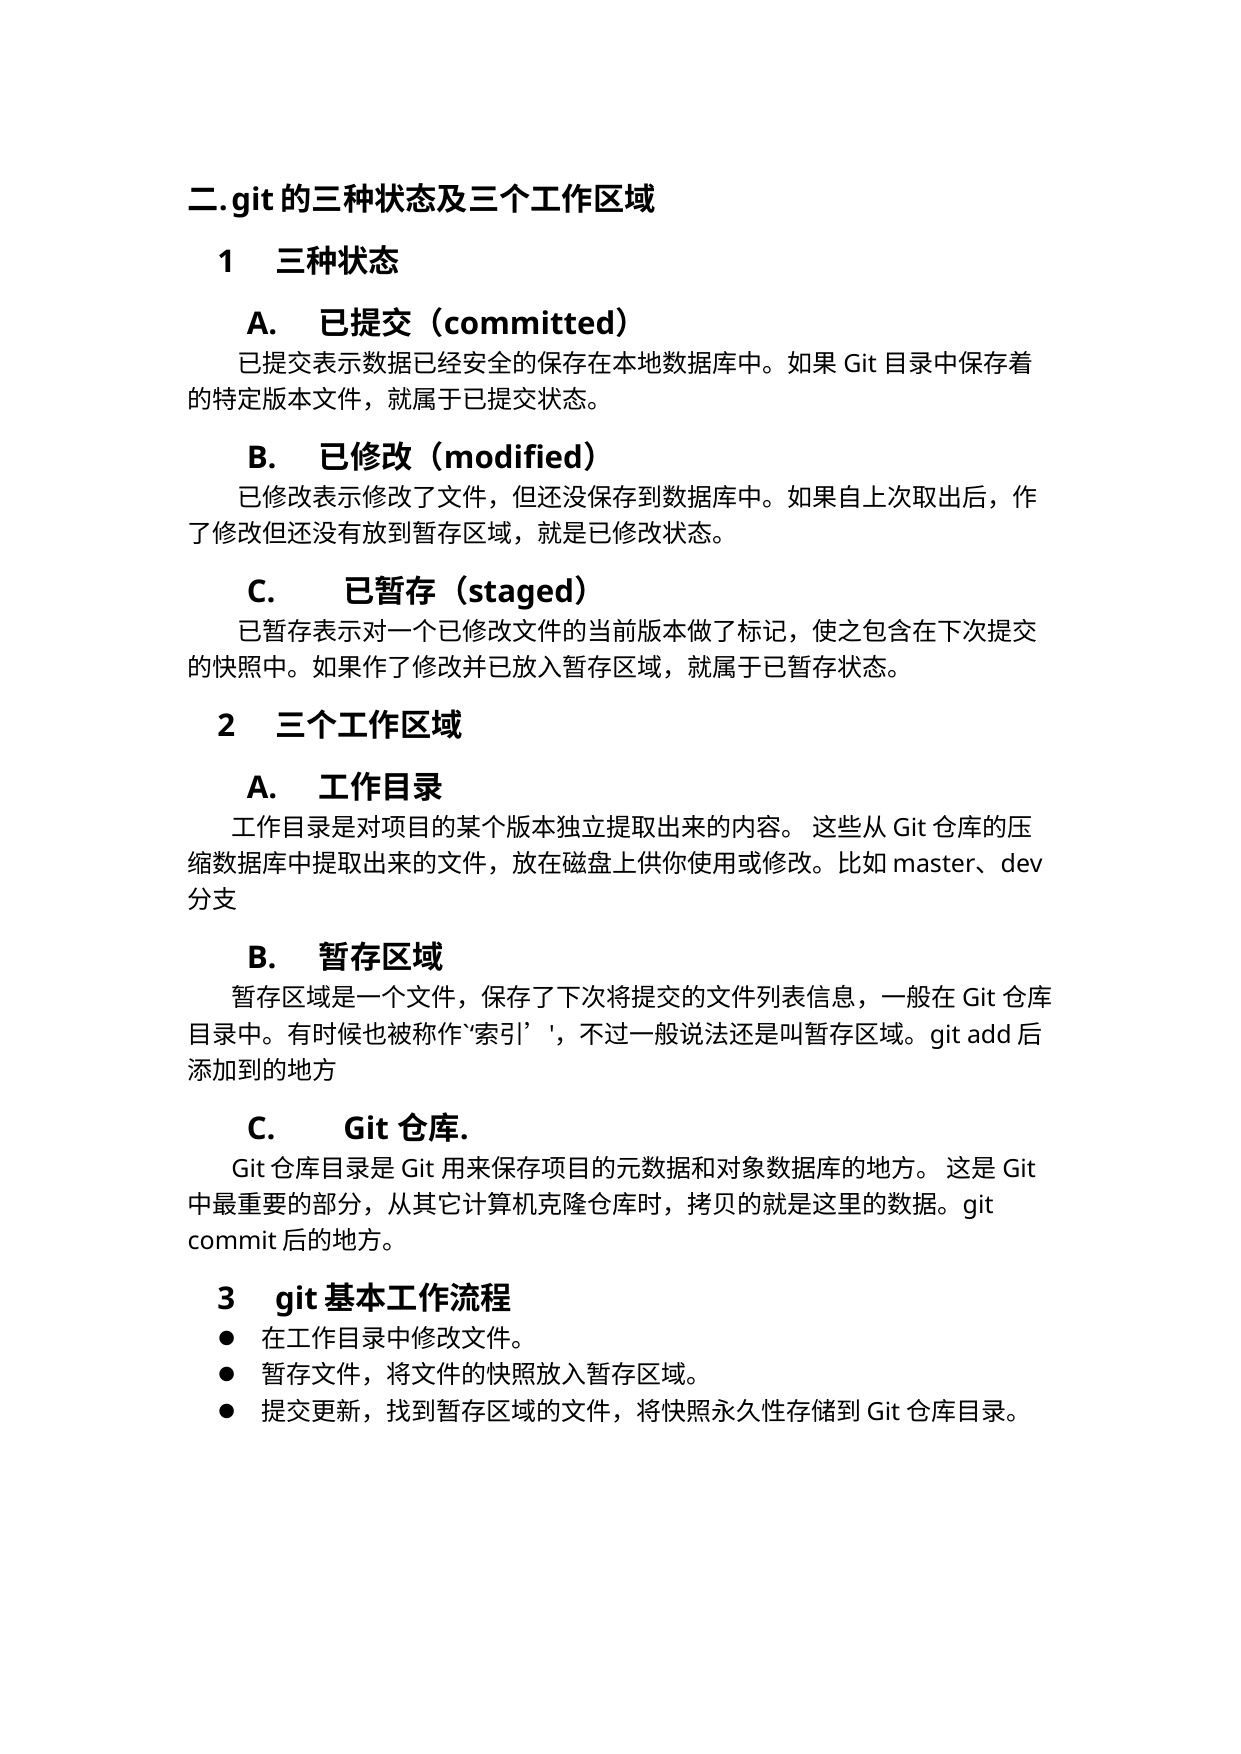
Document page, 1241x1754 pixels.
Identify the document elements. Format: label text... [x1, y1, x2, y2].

subtitle 三种状态 [217, 236, 1053, 282]
subtitle 已修改（modified） [247, 432, 1053, 477]
text 已修改表示修改了文件，但还没保存到数据库中。如果自上次取出后，作了修改但还没有放到暂存区域，就是已修改状态。 [187, 477, 1053, 550]
text 已暂存表示对一个已修改文件的当前版本做了标记，使之包含在下次提交的快照中。如果作了修改并已放入暂存区域，就属于已暂存状态。 [187, 612, 1053, 684]
subtitle 暂存区域 [247, 932, 1053, 978]
text 工作目录是对项目的某个版本独立提取出来的内容。 这些从 Git 仓库的压缩数据库中提取出来的文件，放在磁盘上供你使用或修改。比如master、dev分支 [187, 807, 1053, 916]
text 已提交表示数据已经安全的保存在本地数据库中。如果 Git 目录中保存着的特定版本文件，就属于已提交状态。 [187, 343, 1053, 416]
subtitle Git 仓库. [247, 1103, 1053, 1148]
subtitle git的三种状态及三个工作区域 [187, 174, 1053, 220]
subtitle 工作目录 [247, 762, 1053, 807]
subtitle 已提交（committed） [247, 298, 1053, 343]
list 在工作目录中修改文件。 [217, 1319, 1053, 1355]
text Git仓库目录是 Git 用来保存项目的元数据和对象数据库的地方。 这是 Git 中最重要的部分，从其它计算机克隆仓库时，拷贝的就是这里的数据。git commit后的地方。 [187, 1148, 1053, 1257]
list 提交更新，找到暂存区域的文件，将快照永久性存储到 Git 仓库目录。 [217, 1391, 1053, 1427]
text 暂存区域是一个文件，保存了下次将提交的文件列表信息，一般在 Git 仓库目录中。有时候也被称作`‘索引’'，不过一般说法还是叫暂存区域。git add后添加到的地方 [187, 978, 1053, 1087]
subtitle 已暂存（staged） [247, 566, 1053, 612]
list 暂存文件，将文件的快照放入暂存区域。 [217, 1355, 1053, 1391]
subtitle 三个工作区域 [217, 700, 1053, 746]
subtitle git基本工作流程 [217, 1273, 1053, 1319]
